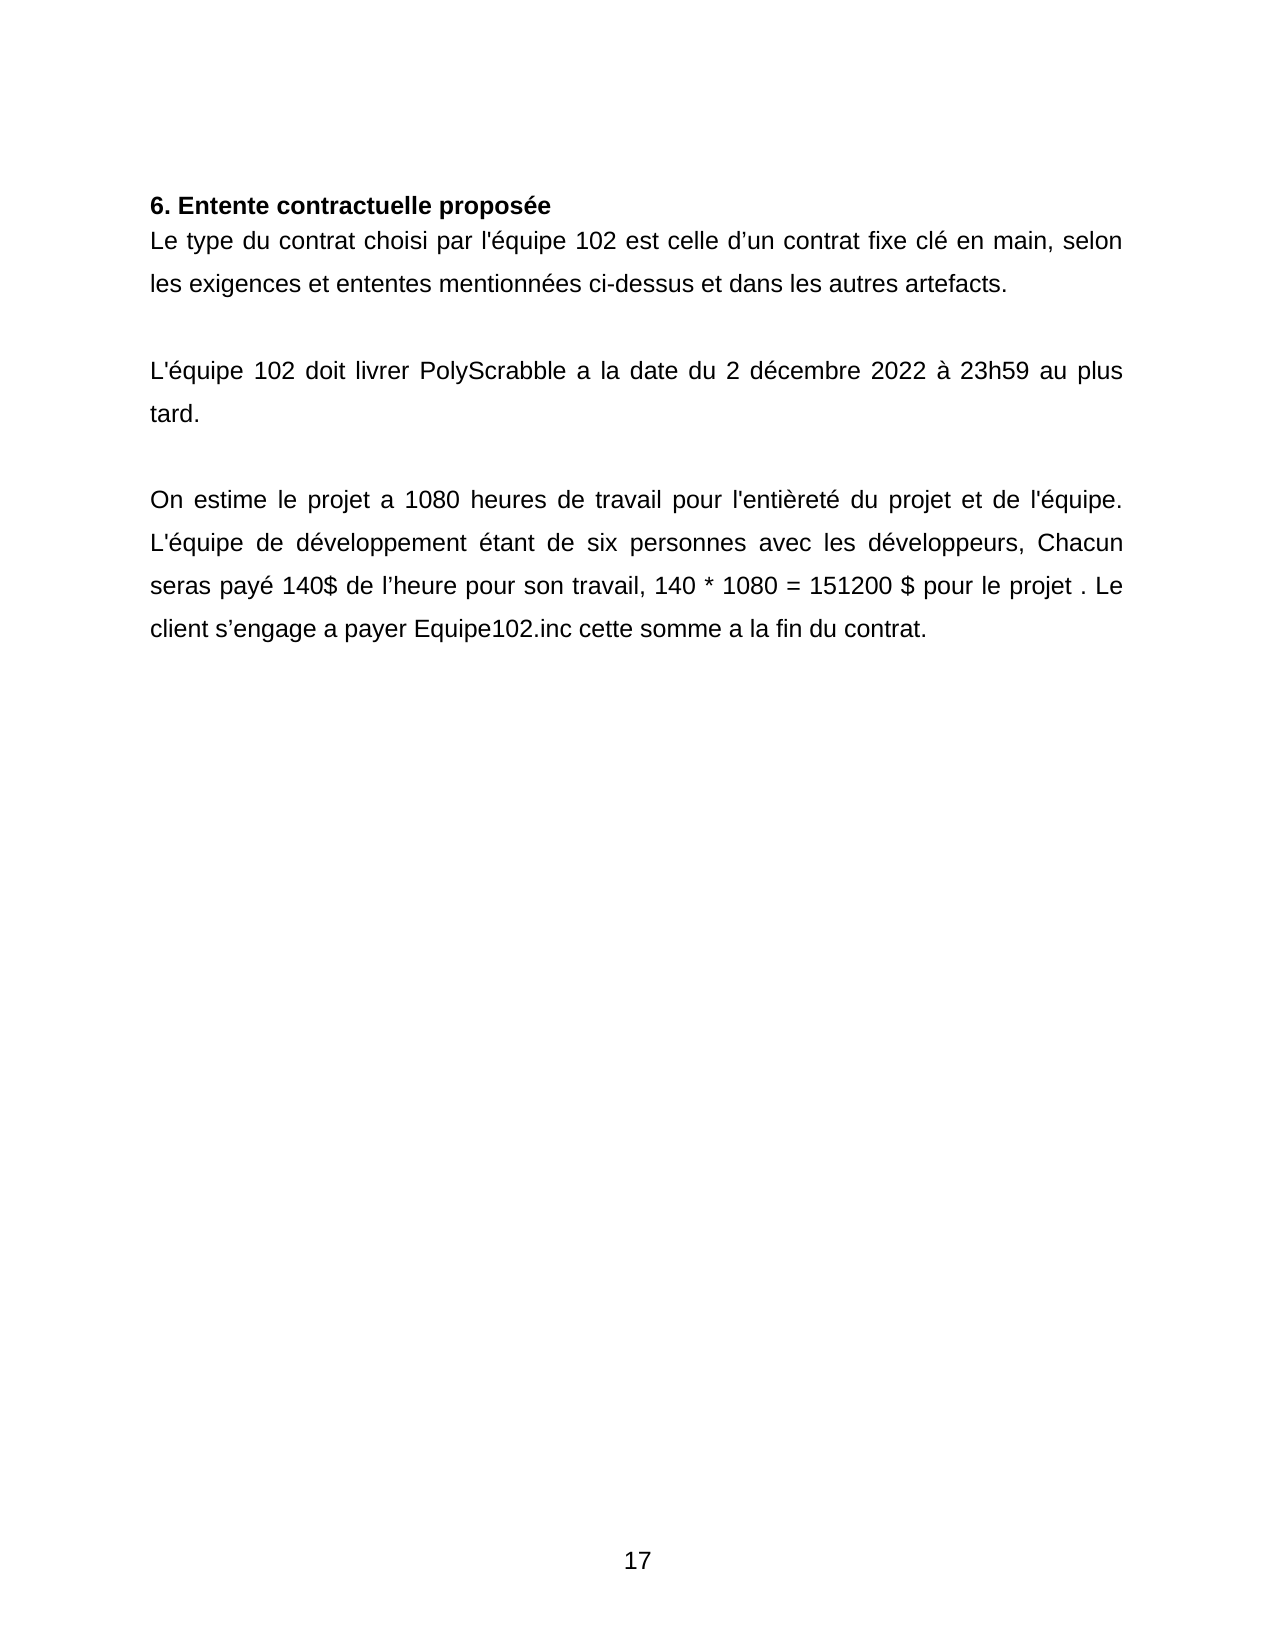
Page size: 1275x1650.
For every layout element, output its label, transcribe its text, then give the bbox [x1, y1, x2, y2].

text L'équipe 102 doit livrer PolyScrabble a la date du 2 décembre 2022 à 23h59 au plus tard. [150, 356, 1125, 427]
text On estime le projet a 1080 heures de travail pour l'entièreté du projet et de l'équipe. L'équipe de développement étant de six personnes avec les développeurs, Chacun seras payé 140$ de l’heure pour son travail, 140 * 1080 = 151200 $ pour le projet . Le client s’engage a payer Equipe102.inc cette somme a la fin du contrat. [150, 485, 1125, 643]
text Le type du contrat choisi par l'équipe 102 est celle d’un contrat fixe clé en main, selon les exigences et ententes mentionnées ci-dessus et dans les autres artefacts. [150, 226, 1125, 298]
subtitle 6. Entente contractuelle proposée [150, 191, 1125, 220]
